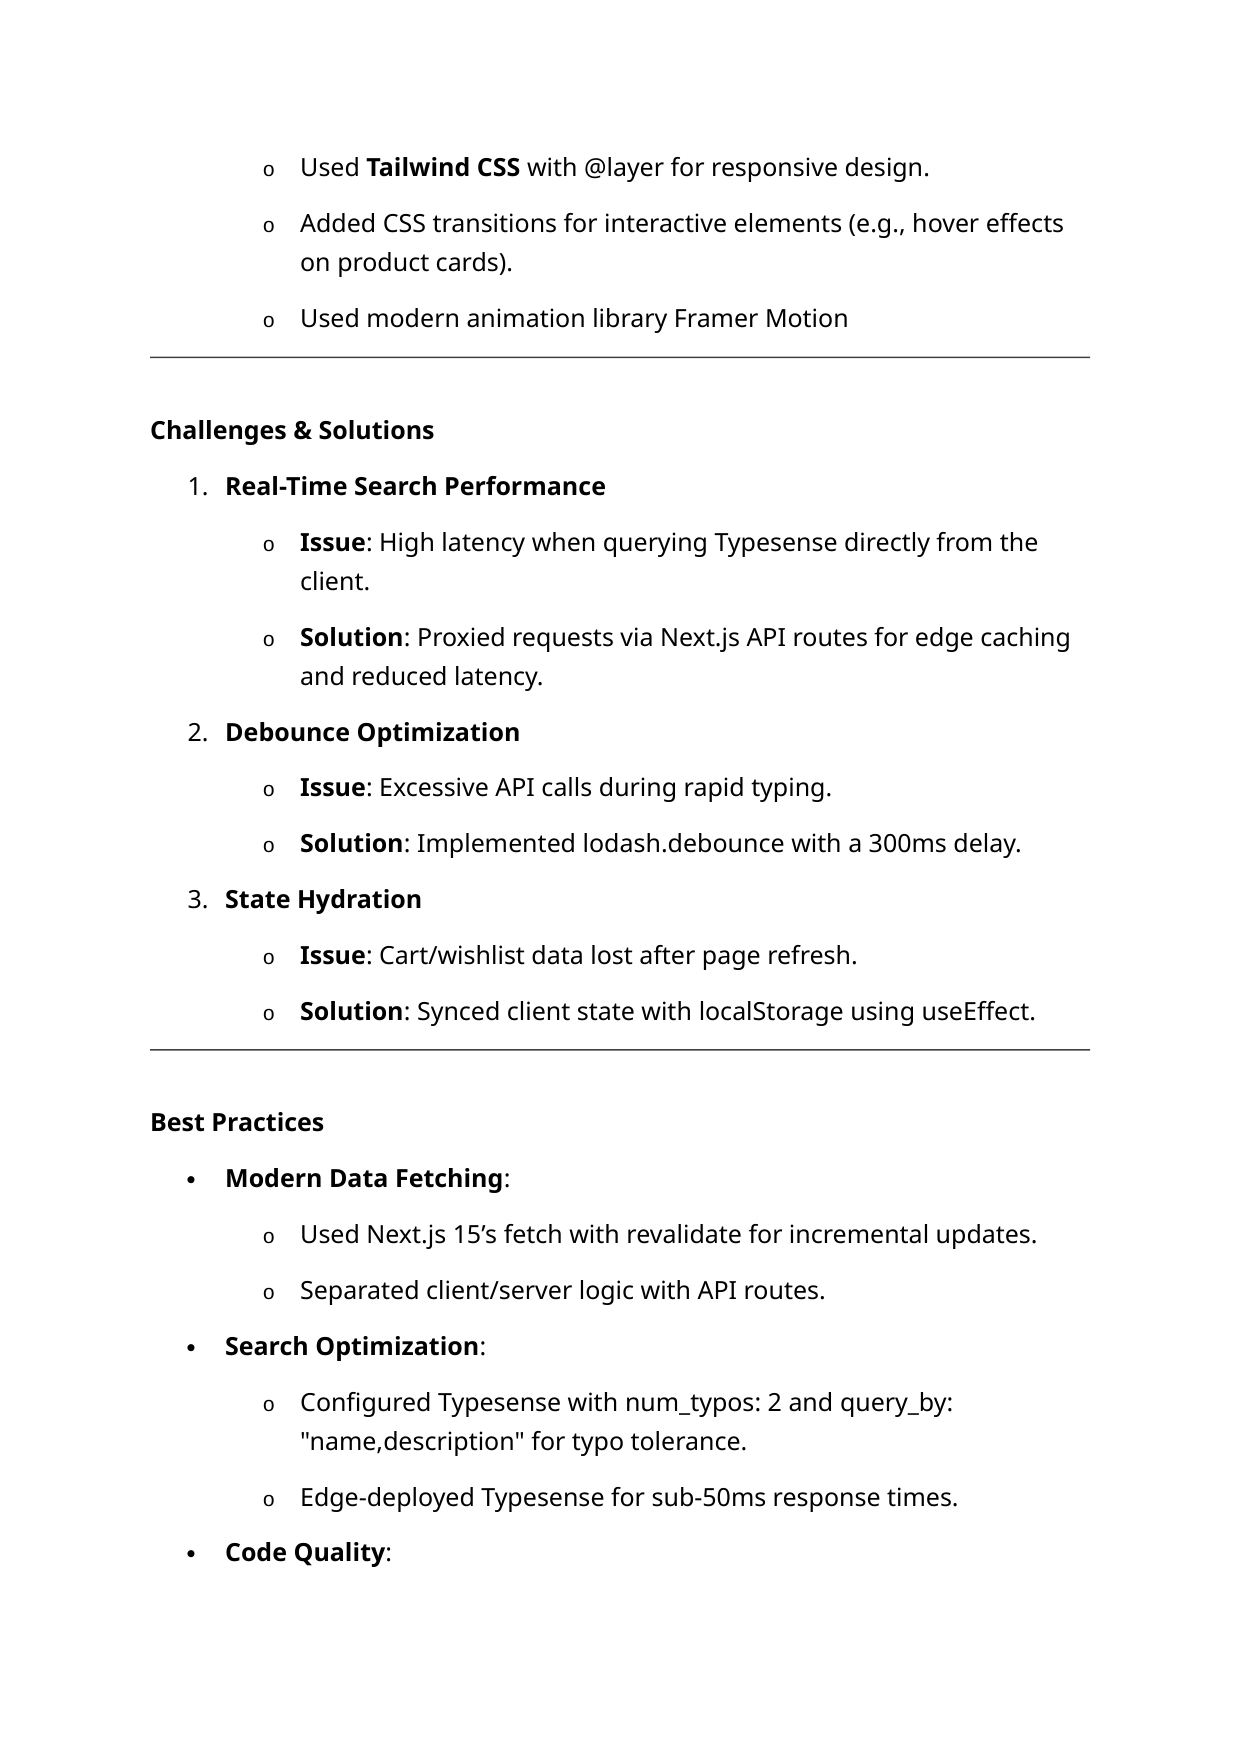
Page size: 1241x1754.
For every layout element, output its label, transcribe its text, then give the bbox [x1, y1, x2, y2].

list Used Next.js 15’s fetch with revalidate for incremental updates. [262, 1217, 1090, 1251]
list Real-Time Search Performance [187, 468, 1090, 502]
list Solution: Synced client state with localStorage using useEffect. [262, 993, 1090, 1027]
list Issue: High latency when querying Typesense directly from the client. [262, 524, 1090, 597]
list Added CSS transitions for interactive elements (e.g., hover effects on product cards). [262, 206, 1090, 279]
list Used Tailwind CSS with @layer for responsive design. [262, 150, 1090, 184]
list Code Quality: [187, 1535, 1090, 1569]
list Search Optimization: [187, 1328, 1090, 1362]
list Configured Typesense with num_typos: 2 and query_by: "name,description" for typo tolerance. [262, 1384, 1090, 1457]
text Challenges & Solutions [150, 412, 1090, 447]
list Separated client/server logic with API routes. [262, 1272, 1090, 1307]
list Used modern animation library Framer Motion [262, 301, 1090, 335]
list Debounce Optimization [187, 714, 1090, 748]
list Solution: Implemented lodash.debounce with a 300ms delay. [262, 826, 1090, 860]
list Solution: Proxied requests via Next.js API routes for edge caching and reduced latency. [262, 619, 1090, 692]
list Edge-deployed Typesense for sub-50ms response times. [262, 1479, 1090, 1513]
list Modern Data Fetching: [187, 1161, 1090, 1195]
list Issue: Cart/wishlist data lost after page refresh. [262, 937, 1090, 972]
text Best Practices [150, 1105, 1090, 1139]
list Issue: Excessive API calls during rapid typing. [262, 770, 1090, 804]
list State Hydration [187, 882, 1090, 916]
